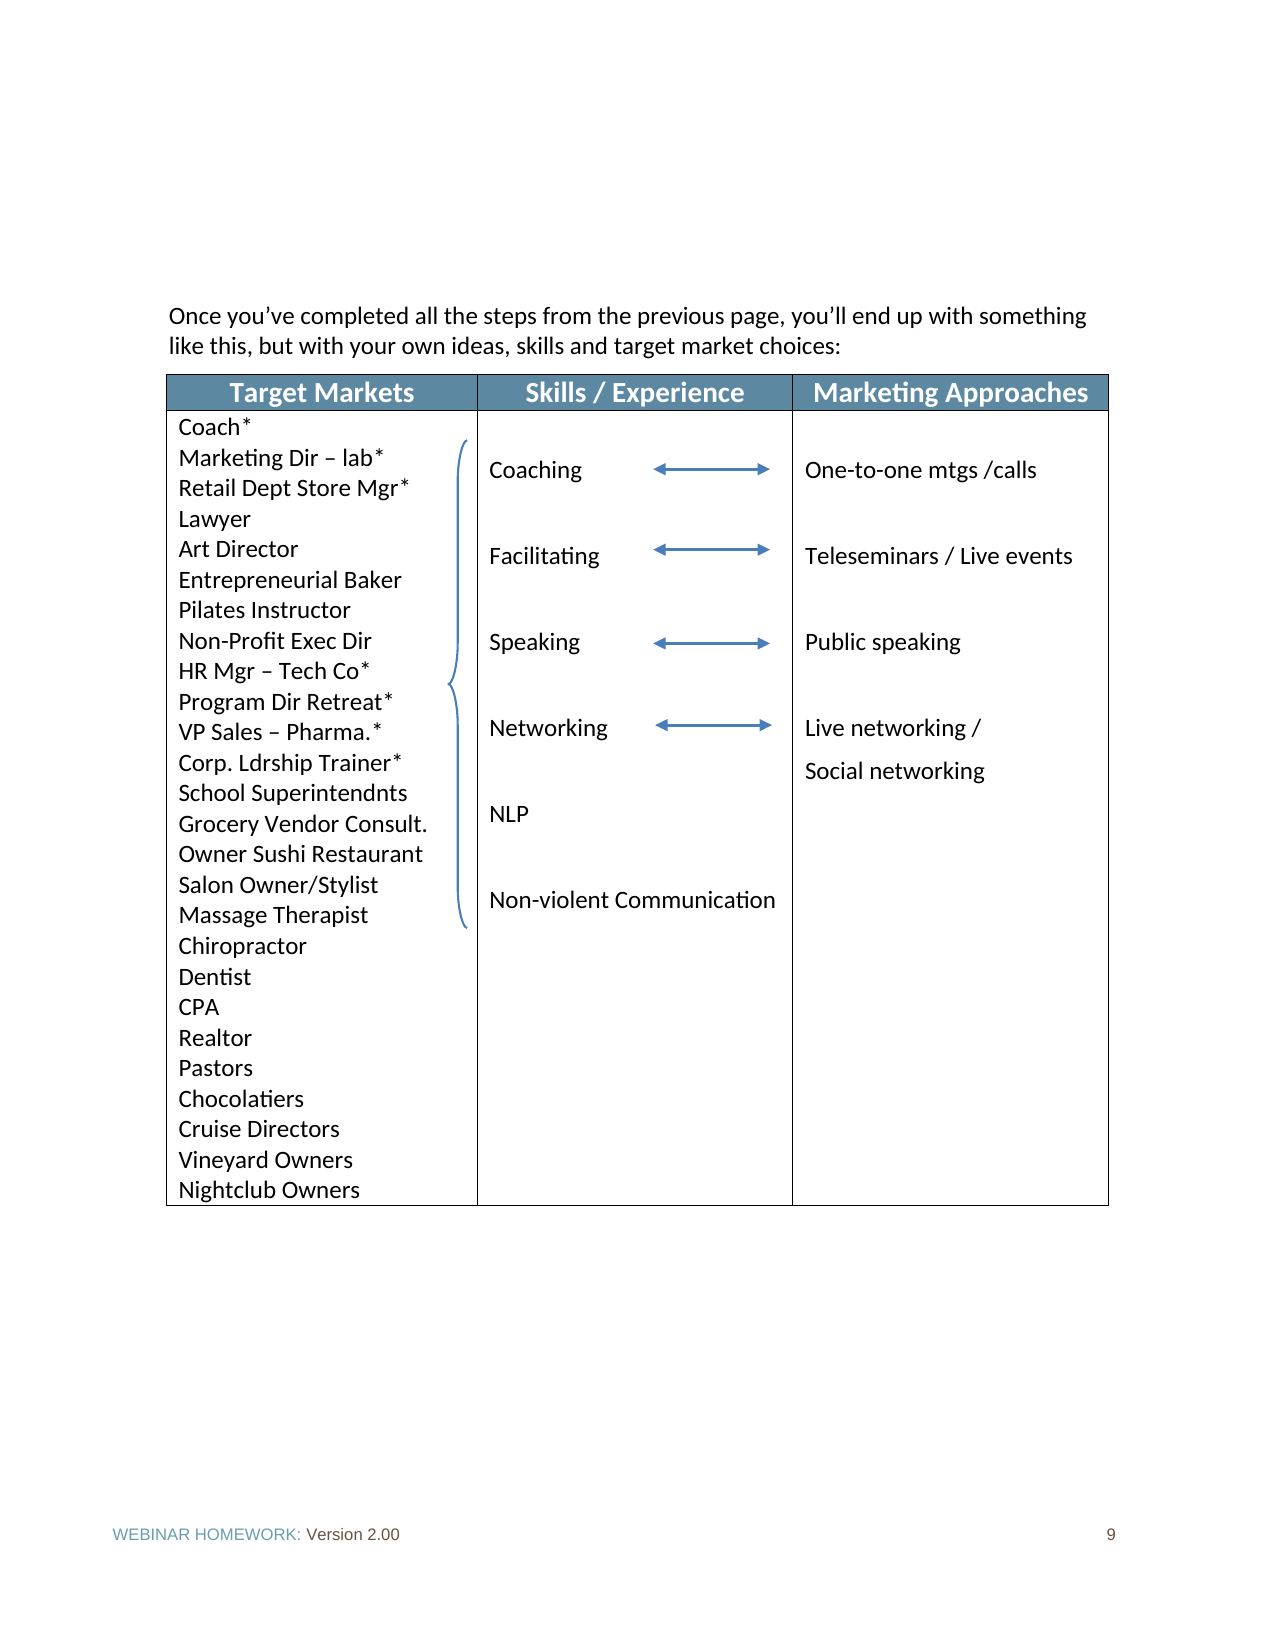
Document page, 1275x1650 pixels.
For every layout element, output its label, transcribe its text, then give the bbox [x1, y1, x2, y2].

table_header Skills / Experience [478, 375, 792, 410]
table_cell Coach* Marketing Dir – lab* Retail Dept Store Mgr* Lawyer Art Director Entrepreneurial Baker Pilates Instructor Non-Profit Exec Dir HR Mgr – Tech Co* Program Dir Retreat* VP Sales – Pharma.* Corp. Ldrship Trainer* School Superintendnts Grocery Vendor Consult. Owner Sushi Restaurant Salon Owner/Stylist Massage Therapist Chiropractor Dentist CPA Realtor Pastors Chocolatiers Cruise Directors Vineyard Owners Nightclub Owners [167, 411, 477, 1205]
table_cell Coaching Facilitating Speaking Networking NLP Non-violent Communication [478, 411, 792, 1205]
table_header Target Markets [167, 375, 477, 410]
text Once you’ve completed all the steps from the previous page, you’ll end up with something like this, but with your own ideas, skills and target market choices: [169, 300, 1125, 361]
table_header Marketing Approaches [793, 375, 1108, 410]
table_cell One-to-one mtgs /calls Teleseminars / Live events Public speaking Live networking / Social networking [793, 411, 1108, 1205]
